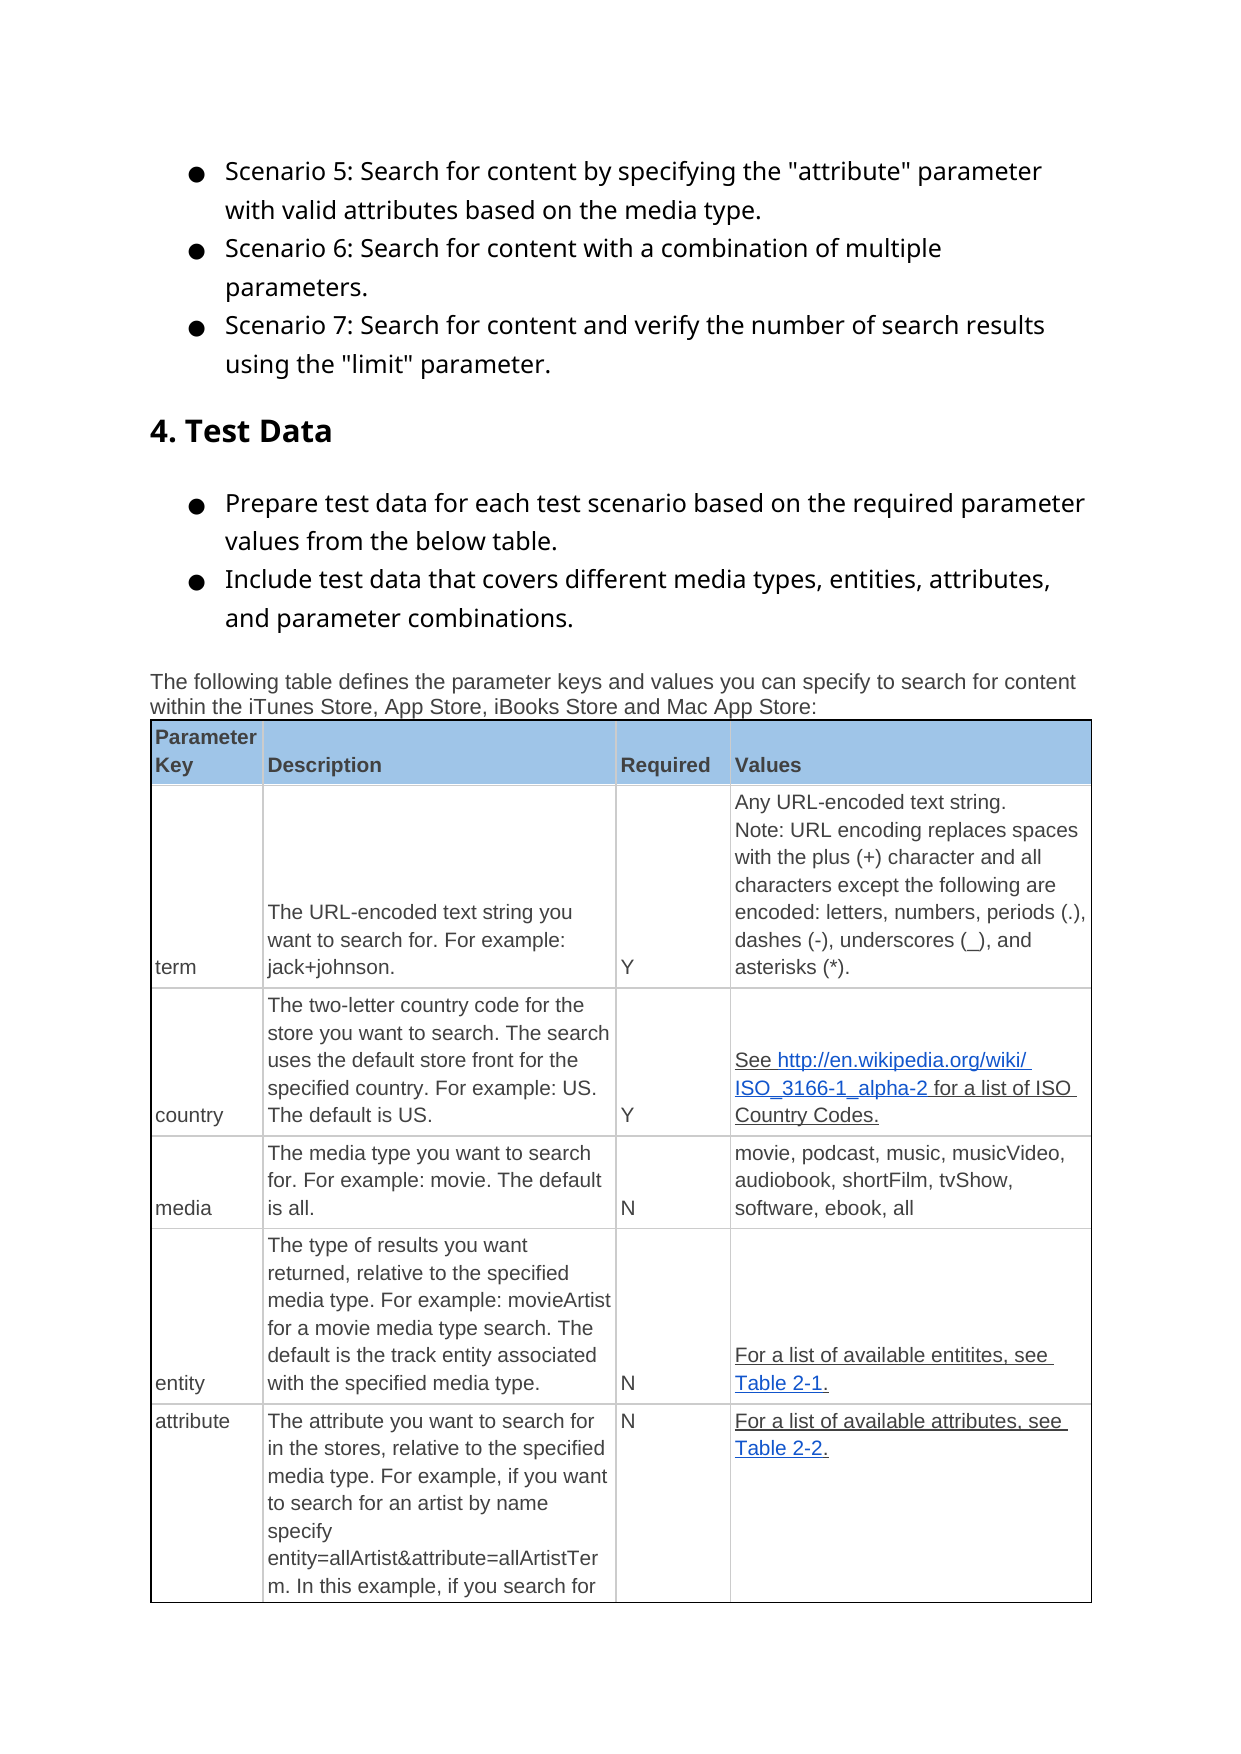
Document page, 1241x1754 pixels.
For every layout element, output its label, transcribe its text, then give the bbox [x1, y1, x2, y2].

table_cell See http://en.wikipedia.org/wiki/ ISO_3166-1_alpha-2 for a list of ISO Country Codes. [731, 989, 1091, 1135]
table_cell For a list of available entitites, see Table 2-1. [731, 1229, 1091, 1403]
table_header Values [731, 721, 1091, 784]
table_cell country [152, 989, 262, 1135]
table_cell Y [617, 989, 730, 1135]
table_cell Any URL-encoded text string. Note: URL encoding replaces spaces with the plus (+) character and all characters except the following are encoded: letters, numbers, periods (.), dashes (-), underscores (_), and asterisks (*). [731, 786, 1091, 987]
table_cell term [152, 786, 262, 987]
list Scenario 5: Search for content by specifying the "attribute" parameter with valid attributes based on the media type. [187, 150, 1090, 227]
list Scenario 7: Search for content and verify the number of search results using the "limit" parameter. [187, 303, 1090, 380]
list Prepare test data for each test scenario based on the required parameter values from the below table. [187, 481, 1090, 558]
table_cell attribute [152, 1405, 262, 1602]
table_cell N [617, 1229, 730, 1403]
table_cell N [617, 1137, 730, 1228]
text The following table defines the parameter keys and values you can specify to search for content within the iTunes Store, App Store, iBooks Store and Mac App Store: [818, 669, 1090, 719]
table_cell The URL-encoded text string you want to search for. For example: jack+johnson. [264, 786, 615, 987]
list Include test data that covers different media types, entities, attributes, and parameter combinations. [187, 558, 1090, 635]
text 4. Test Data [150, 409, 1090, 452]
table_cell entity [152, 1229, 262, 1403]
table_cell N [617, 1405, 730, 1602]
table_header Parameter Key [152, 721, 262, 784]
table_cell Y [617, 786, 730, 987]
table_header Description [264, 721, 615, 784]
table_header Required [617, 721, 730, 784]
table_cell movie, podcast, music, musicVideo, audiobook, shortFilm, tvShow, software, ebook, all [731, 1137, 1091, 1228]
table_cell The media type you want to search for. For example: movie. The default is all. [264, 1137, 615, 1228]
list Scenario 6: Search for content with a combination of multiple parameters. [187, 227, 1090, 303]
table_cell For a list of available attributes, see Table 2-2. [731, 1405, 1091, 1602]
table_cell The type of results you want returned, relative to the specified media type. For example: movieArtist for a movie media type search. The default is the track entity associated with the specified media type. [264, 1229, 615, 1403]
table_cell media [152, 1137, 262, 1228]
table_cell The two-letter country code for the store you want to search. The search uses the default store front for the specified country. For example: US. The default is US. [264, 989, 615, 1135]
